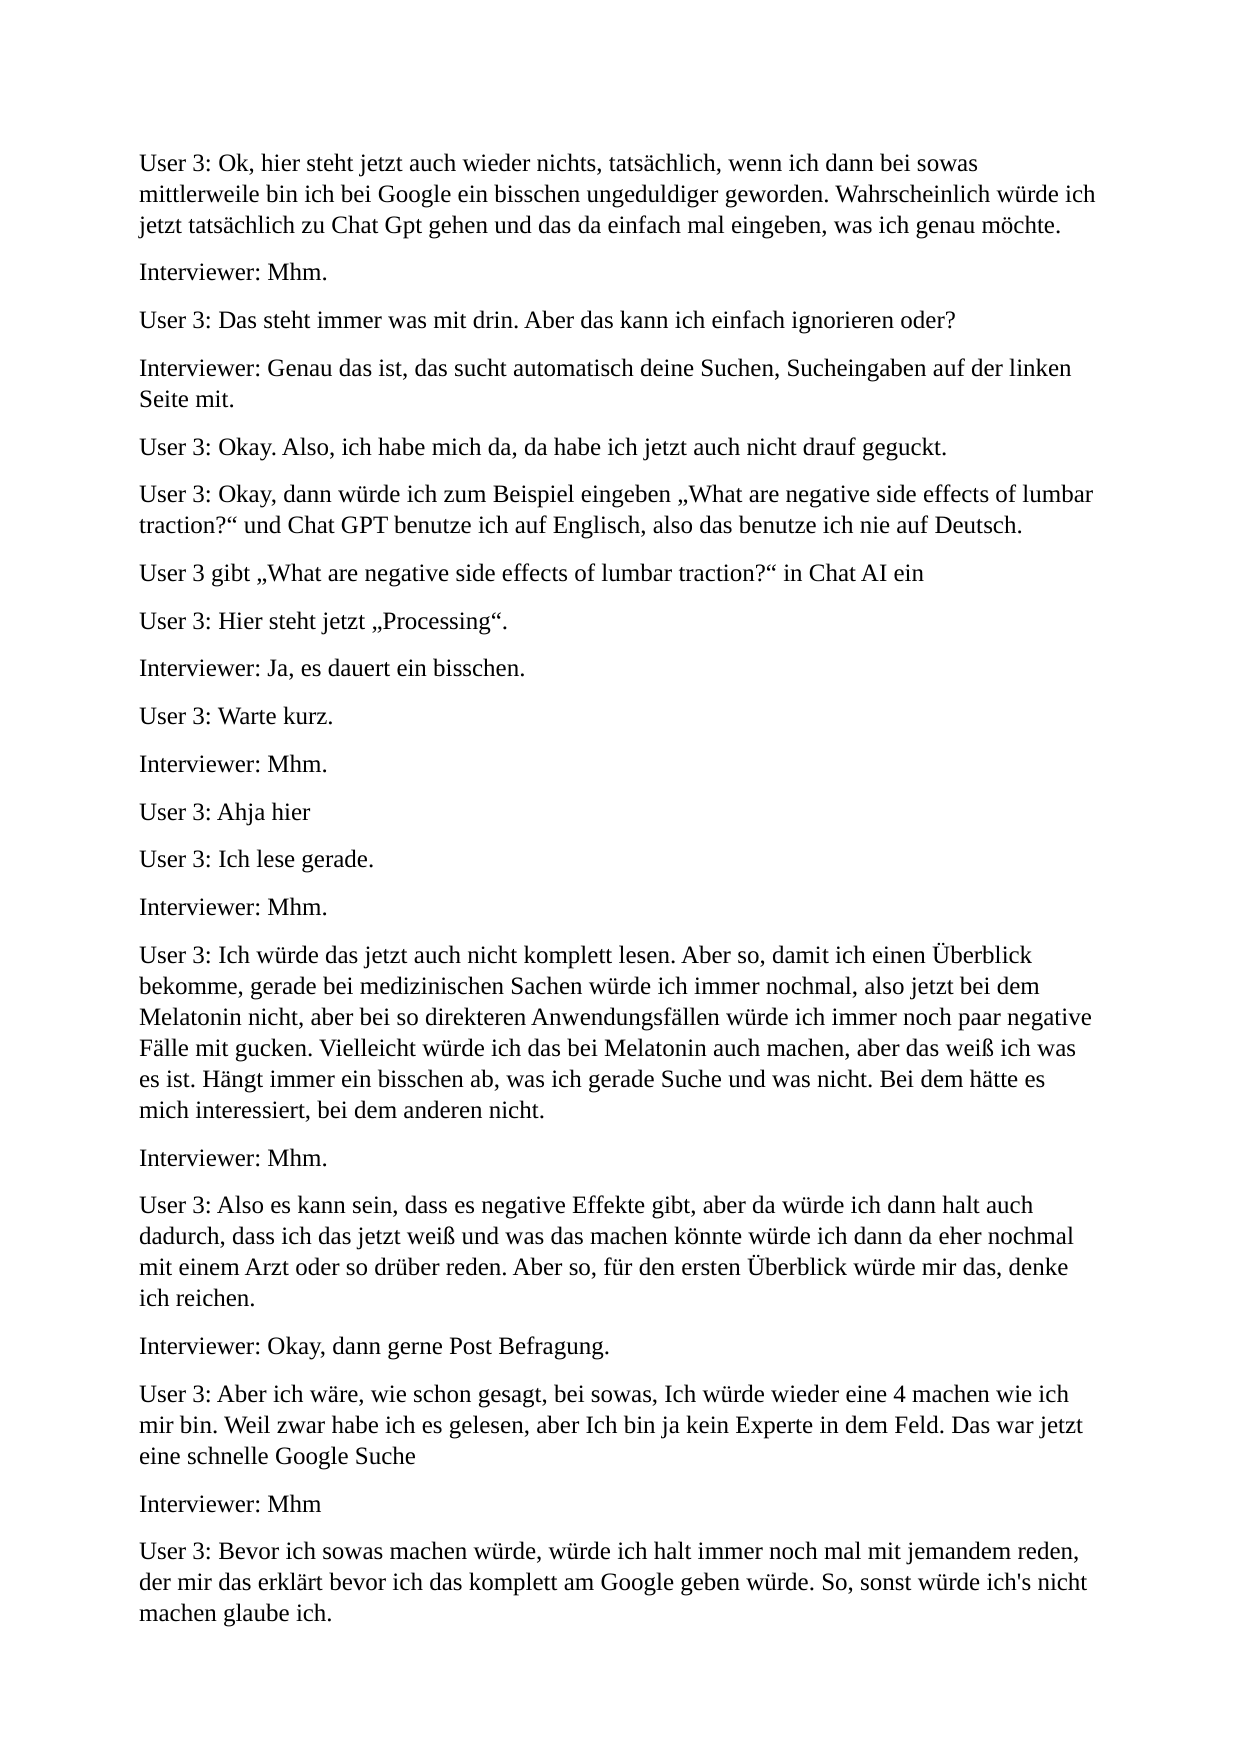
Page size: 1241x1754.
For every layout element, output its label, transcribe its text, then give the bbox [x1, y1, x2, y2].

text Interviewer: Genau das ist, das sucht automatisch deine Suchen, Sucheingaben auf der linken Seite mit. [139, 353, 1101, 413]
text User 3: Das steht immer was mit drin. Aber das kann ich einfach ignorieren oder? [139, 305, 1101, 334]
text User 3: Ok, hier steht jetzt auch wieder nichts, tatsächlich, wenn ich dann bei sowas mittlerweile bin ich bei Google ein bisschen ungeduldiger geworden. Wahrscheinlich würde ich jetzt tatsächlich zu Chat Gpt gehen und das da einfach mal eingeben, was ich genau möchte. [139, 148, 1101, 238]
text Interviewer: Mhm. [139, 257, 1101, 286]
text Interviewer: Mhm [139, 1489, 1101, 1517]
text Interviewer: Mhm. [139, 892, 1101, 921]
text Interviewer: Okay, dann gerne Post Befragung. [139, 1331, 1101, 1360]
text User 3: Bevor ich sowas machen würde, würde ich halt immer noch mal mit jemandem reden, der mir das erklärt bevor ich das komplett am Google geben würde. So, sonst würde ich's nicht machen glaube ich. [139, 1536, 1101, 1627]
text Interviewer: Ja, es dauert ein bisschen. [139, 653, 1101, 682]
text User 3 gibt „What are negative side effects of lumbar traction?“ in Chat AI ein [139, 558, 1101, 587]
text User 3: Hier steht jetzt „Processing“. [139, 606, 1101, 634]
text User 3: Okay, dann würde ich zum Beispiel eingeben „What are negative side effects of lumbar traction?“ und Chat GPT benutze ich auf Englisch, also das benutze ich nie auf Deutsch. [139, 479, 1101, 539]
text Interviewer: Mhm. [139, 1143, 1101, 1171]
text User 3: Ich lese gerade. [139, 844, 1101, 873]
text Interviewer: Mhm. [139, 749, 1101, 778]
text User 3: Ich würde das jetzt auch nicht komplett lesen. Aber so, damit ich einen Überblick bekomme, gerade bei medizinischen Sachen würde ich immer nochmal, also jetzt bei dem Melatonin nicht, aber bei so direkteren Anwendungsfällen würde ich immer noch paar negative Fälle mit gucken. Vielleicht würde ich das bei Melatonin auch machen, aber das weiß ich was es ist. Hängt immer ein bisschen ab, was ich gerade Suche und was nicht. Bei dem hätte es mich interessiert, bei dem anderen nicht. [139, 940, 1101, 1124]
text User 3: Okay. Also, ich habe mich da, da habe ich jetzt auch nicht drauf geguckt. [139, 432, 1101, 460]
text User 3: Warte kurz. [139, 701, 1101, 730]
text User 3: Aber ich wäre, wie schon gesagt, bei sowas, Ich würde wieder eine 4 machen wie ich mir bin. Weil zwar habe ich es gelesen, aber Ich bin ja kein Experte in dem Feld. Das war jetzt eine schnelle Google Suche [139, 1379, 1101, 1470]
text User 3: Ahja hier [139, 797, 1101, 825]
text User 3: Also es kann sein, dass es negative Effekte gibt, aber da würde ich dann halt auch dadurch, dass ich das jetzt weiß und was das machen könnte würde ich dann da eher nochmal mit einem Arzt oder so drüber reden. Aber so, für den ersten Überblick würde mir das, denke ich reichen. [139, 1190, 1101, 1312]
